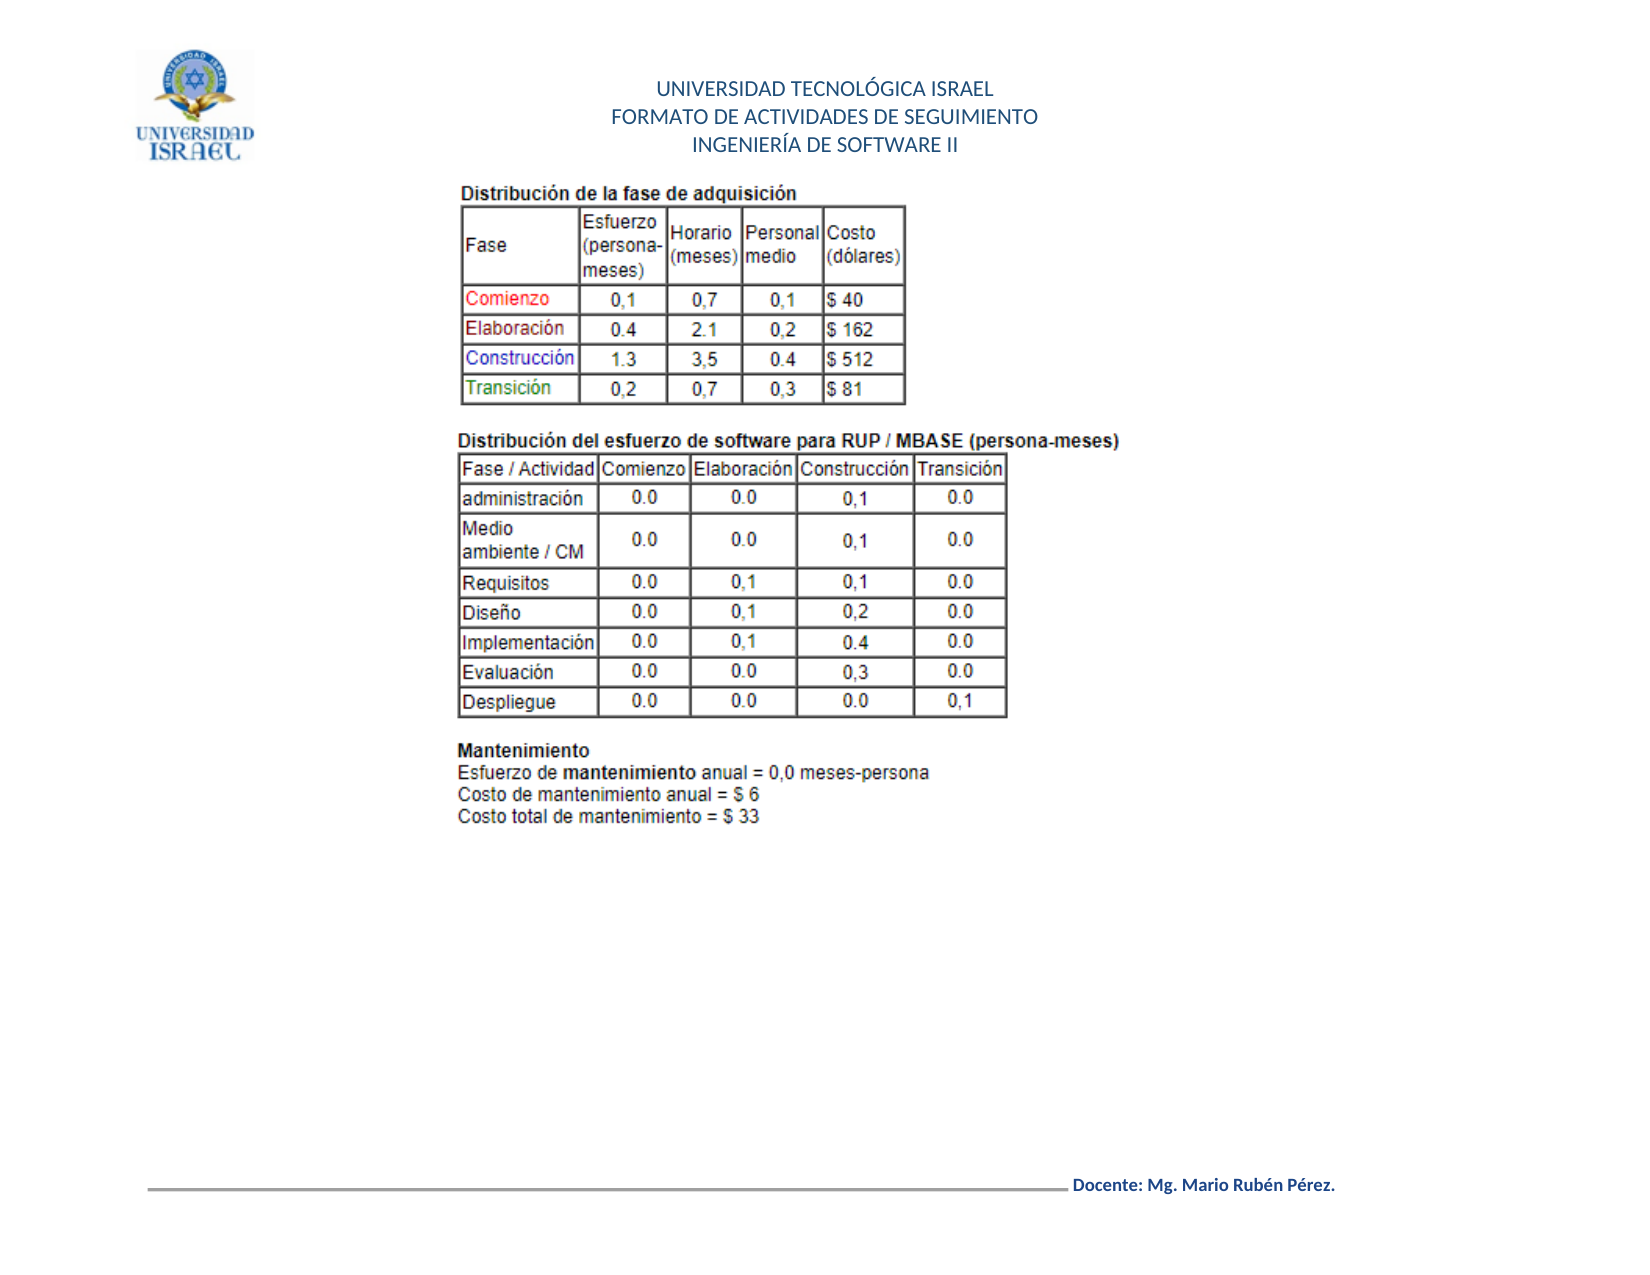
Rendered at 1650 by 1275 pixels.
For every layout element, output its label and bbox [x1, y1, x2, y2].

picture [116, 39, 273, 171]
picture [442, 177, 1208, 853]
